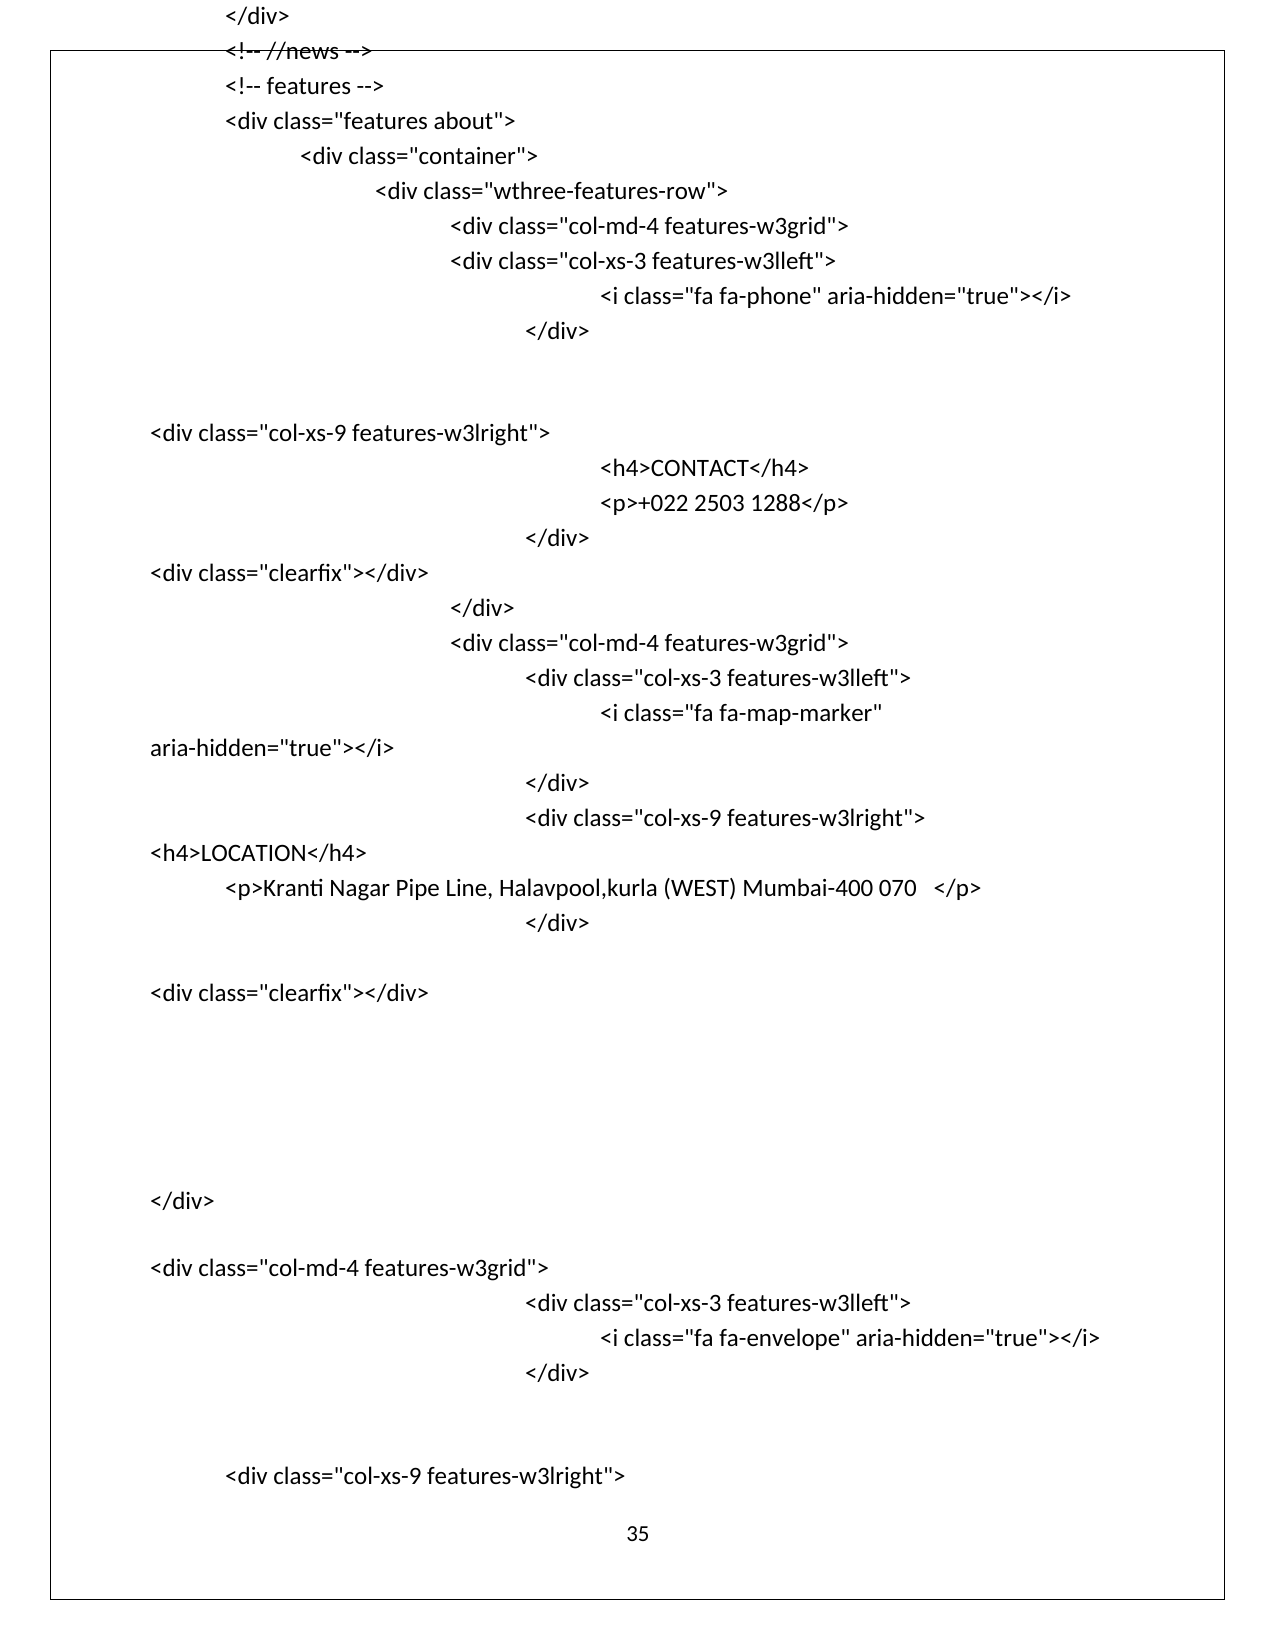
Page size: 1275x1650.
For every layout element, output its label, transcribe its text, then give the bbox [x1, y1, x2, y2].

text <i class="fa fa-envelope" aria-hidden="true"></i> [150, 1322, 1125, 1353]
text <div class="features about"> [150, 105, 1125, 136]
text </div> [150, 315, 1125, 346]
text <p>+022 2503 1288</p> [150, 487, 1125, 518]
text <div class="col-xs-9 features-w3lright"> [150, 1460, 1125, 1491]
text <!-- //news --> [150, 51, 1125, 66]
text </div> [150, 522, 1125, 553]
text </div> [150, 1357, 1125, 1388]
text </div> [150, 907, 1125, 938]
text </div> [150, 767, 1125, 798]
text <!-- features --> [150, 70, 1125, 101]
text <div class="col-xs-3 features-w3lleft"> [150, 662, 1125, 693]
text <div class="wthree-features-row"> [150, 175, 1125, 206]
text <div class="col-xs-3 features-w3lleft"> [150, 1287, 1125, 1318]
text <p>Kranti Nagar Pipe Line, Halavpool,kurla (WEST) Mumbai-400 070 </p> [150, 872, 1125, 903]
text <div class="container"> [150, 140, 1125, 171]
text <i class="fa fa-map-marker" aria-hidden="true"></i> [150, 697, 1125, 763]
text <div class="col-xs-9 features-w3lright"> [150, 802, 1125, 833]
text <div class="col-md-4 features-w3grid"> [150, 627, 1125, 658]
text </div> [150, 592, 1125, 623]
text <i class="fa fa-phone" aria-hidden="true"></i> [150, 280, 1125, 311]
text <h4>LOCATION</h4> [150, 837, 1125, 868]
text <h4>CONTACT</h4> [150, 452, 1125, 483]
text <div class="col-xs-3 features-w3lleft"> [150, 245, 1125, 276]
text <div class="col-xs-9 features-w3lright"> [150, 417, 1125, 448]
text </div> [150, 1185, 1125, 1216]
text <div class="col-md-4 features-w3grid"> [150, 210, 1125, 241]
text <div class="clearfix"></div> [150, 977, 1125, 1008]
text </div> [150, 0, 1125, 31]
text <!-- //news --> [150, 35, 1125, 50]
text <div class="clearfix"></div> [150, 557, 1125, 588]
text <div class="col-md-4 features-w3grid"> [150, 1252, 1125, 1283]
